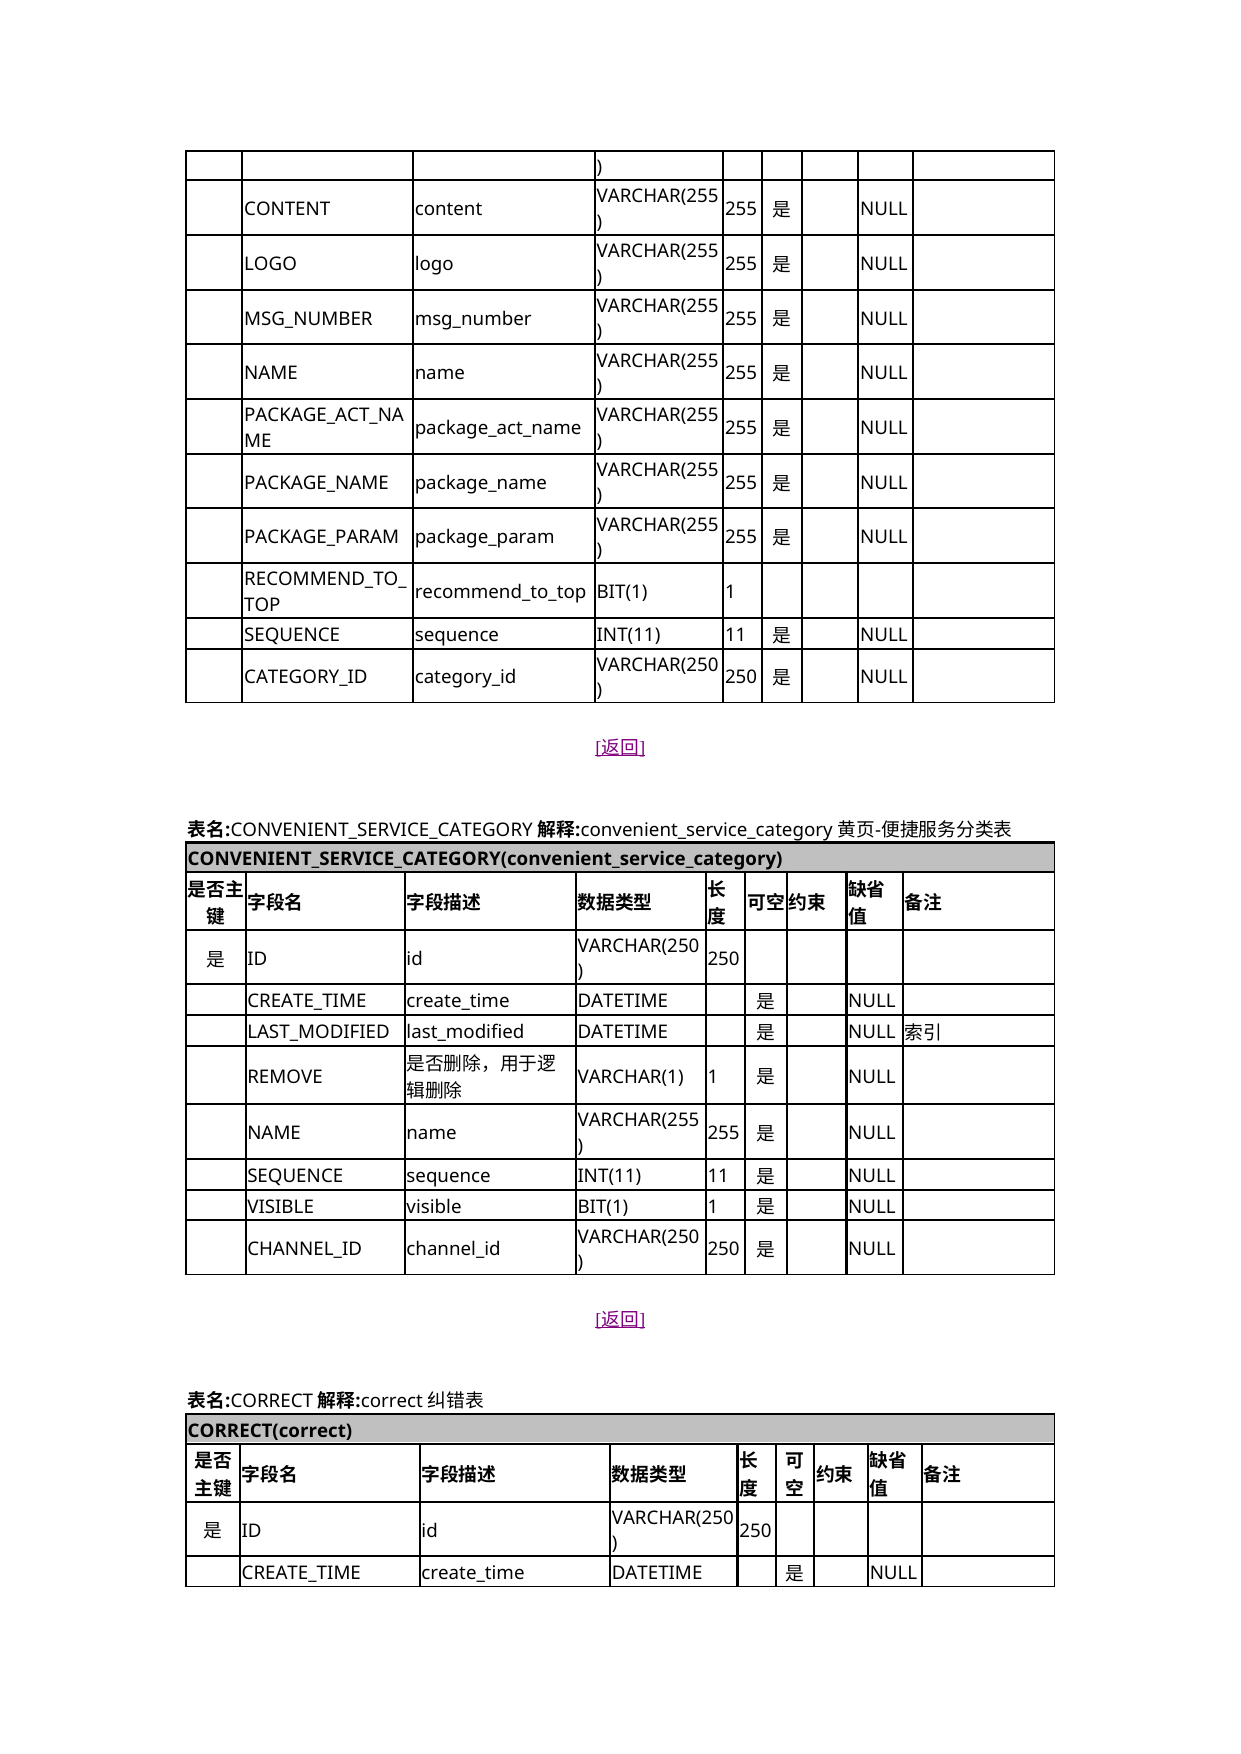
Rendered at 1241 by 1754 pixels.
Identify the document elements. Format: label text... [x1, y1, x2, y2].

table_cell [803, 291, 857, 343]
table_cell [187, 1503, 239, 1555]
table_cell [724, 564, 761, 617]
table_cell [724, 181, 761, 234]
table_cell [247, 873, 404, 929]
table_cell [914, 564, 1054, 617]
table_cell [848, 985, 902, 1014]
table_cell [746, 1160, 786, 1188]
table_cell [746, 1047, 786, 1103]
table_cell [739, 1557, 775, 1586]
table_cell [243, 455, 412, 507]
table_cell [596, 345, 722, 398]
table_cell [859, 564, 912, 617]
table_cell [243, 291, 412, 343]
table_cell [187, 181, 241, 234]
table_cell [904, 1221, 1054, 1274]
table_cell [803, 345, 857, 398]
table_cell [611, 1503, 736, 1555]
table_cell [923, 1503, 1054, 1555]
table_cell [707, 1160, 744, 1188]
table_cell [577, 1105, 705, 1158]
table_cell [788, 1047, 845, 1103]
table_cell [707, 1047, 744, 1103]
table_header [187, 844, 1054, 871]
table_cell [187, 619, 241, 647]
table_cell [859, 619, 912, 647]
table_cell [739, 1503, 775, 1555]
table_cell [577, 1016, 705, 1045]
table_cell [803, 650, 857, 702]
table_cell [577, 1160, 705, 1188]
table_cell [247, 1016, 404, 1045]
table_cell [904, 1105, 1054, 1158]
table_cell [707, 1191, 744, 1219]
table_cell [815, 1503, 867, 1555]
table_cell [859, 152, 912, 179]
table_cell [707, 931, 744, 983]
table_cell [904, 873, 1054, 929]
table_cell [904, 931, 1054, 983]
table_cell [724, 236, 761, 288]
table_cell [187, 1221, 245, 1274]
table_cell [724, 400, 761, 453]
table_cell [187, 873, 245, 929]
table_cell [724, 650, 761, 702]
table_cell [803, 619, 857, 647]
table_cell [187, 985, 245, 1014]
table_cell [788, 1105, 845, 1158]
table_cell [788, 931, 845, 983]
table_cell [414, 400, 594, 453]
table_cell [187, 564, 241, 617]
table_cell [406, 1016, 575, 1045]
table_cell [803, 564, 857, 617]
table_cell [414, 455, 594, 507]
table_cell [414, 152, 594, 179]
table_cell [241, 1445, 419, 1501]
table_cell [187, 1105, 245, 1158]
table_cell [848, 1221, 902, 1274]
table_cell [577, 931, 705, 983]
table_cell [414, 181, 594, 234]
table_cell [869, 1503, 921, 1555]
text [返回] [187, 1304, 1053, 1331]
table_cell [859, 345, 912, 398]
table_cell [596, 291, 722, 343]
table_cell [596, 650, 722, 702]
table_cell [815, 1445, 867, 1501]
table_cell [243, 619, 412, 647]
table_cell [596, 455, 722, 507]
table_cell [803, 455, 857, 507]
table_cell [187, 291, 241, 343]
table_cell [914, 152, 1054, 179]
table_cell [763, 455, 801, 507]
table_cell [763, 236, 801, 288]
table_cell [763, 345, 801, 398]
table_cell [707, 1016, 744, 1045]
text 表名:CORRECT 解释:correct 纠错表 [187, 1361, 1053, 1413]
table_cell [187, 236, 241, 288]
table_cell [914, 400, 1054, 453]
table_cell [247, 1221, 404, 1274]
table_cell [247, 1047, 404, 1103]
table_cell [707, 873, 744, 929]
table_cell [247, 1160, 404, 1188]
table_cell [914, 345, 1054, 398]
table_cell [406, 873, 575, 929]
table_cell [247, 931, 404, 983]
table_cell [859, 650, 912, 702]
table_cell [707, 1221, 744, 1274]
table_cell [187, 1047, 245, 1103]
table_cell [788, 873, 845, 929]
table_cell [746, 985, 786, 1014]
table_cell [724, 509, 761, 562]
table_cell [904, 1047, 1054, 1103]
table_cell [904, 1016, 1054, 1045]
text 表名:CONVENIENT_SERVICE_CATEGORY 解释:convenient_service_category 黄页-便捷服务分类表 [187, 789, 1053, 841]
text [返回] [187, 732, 1053, 759]
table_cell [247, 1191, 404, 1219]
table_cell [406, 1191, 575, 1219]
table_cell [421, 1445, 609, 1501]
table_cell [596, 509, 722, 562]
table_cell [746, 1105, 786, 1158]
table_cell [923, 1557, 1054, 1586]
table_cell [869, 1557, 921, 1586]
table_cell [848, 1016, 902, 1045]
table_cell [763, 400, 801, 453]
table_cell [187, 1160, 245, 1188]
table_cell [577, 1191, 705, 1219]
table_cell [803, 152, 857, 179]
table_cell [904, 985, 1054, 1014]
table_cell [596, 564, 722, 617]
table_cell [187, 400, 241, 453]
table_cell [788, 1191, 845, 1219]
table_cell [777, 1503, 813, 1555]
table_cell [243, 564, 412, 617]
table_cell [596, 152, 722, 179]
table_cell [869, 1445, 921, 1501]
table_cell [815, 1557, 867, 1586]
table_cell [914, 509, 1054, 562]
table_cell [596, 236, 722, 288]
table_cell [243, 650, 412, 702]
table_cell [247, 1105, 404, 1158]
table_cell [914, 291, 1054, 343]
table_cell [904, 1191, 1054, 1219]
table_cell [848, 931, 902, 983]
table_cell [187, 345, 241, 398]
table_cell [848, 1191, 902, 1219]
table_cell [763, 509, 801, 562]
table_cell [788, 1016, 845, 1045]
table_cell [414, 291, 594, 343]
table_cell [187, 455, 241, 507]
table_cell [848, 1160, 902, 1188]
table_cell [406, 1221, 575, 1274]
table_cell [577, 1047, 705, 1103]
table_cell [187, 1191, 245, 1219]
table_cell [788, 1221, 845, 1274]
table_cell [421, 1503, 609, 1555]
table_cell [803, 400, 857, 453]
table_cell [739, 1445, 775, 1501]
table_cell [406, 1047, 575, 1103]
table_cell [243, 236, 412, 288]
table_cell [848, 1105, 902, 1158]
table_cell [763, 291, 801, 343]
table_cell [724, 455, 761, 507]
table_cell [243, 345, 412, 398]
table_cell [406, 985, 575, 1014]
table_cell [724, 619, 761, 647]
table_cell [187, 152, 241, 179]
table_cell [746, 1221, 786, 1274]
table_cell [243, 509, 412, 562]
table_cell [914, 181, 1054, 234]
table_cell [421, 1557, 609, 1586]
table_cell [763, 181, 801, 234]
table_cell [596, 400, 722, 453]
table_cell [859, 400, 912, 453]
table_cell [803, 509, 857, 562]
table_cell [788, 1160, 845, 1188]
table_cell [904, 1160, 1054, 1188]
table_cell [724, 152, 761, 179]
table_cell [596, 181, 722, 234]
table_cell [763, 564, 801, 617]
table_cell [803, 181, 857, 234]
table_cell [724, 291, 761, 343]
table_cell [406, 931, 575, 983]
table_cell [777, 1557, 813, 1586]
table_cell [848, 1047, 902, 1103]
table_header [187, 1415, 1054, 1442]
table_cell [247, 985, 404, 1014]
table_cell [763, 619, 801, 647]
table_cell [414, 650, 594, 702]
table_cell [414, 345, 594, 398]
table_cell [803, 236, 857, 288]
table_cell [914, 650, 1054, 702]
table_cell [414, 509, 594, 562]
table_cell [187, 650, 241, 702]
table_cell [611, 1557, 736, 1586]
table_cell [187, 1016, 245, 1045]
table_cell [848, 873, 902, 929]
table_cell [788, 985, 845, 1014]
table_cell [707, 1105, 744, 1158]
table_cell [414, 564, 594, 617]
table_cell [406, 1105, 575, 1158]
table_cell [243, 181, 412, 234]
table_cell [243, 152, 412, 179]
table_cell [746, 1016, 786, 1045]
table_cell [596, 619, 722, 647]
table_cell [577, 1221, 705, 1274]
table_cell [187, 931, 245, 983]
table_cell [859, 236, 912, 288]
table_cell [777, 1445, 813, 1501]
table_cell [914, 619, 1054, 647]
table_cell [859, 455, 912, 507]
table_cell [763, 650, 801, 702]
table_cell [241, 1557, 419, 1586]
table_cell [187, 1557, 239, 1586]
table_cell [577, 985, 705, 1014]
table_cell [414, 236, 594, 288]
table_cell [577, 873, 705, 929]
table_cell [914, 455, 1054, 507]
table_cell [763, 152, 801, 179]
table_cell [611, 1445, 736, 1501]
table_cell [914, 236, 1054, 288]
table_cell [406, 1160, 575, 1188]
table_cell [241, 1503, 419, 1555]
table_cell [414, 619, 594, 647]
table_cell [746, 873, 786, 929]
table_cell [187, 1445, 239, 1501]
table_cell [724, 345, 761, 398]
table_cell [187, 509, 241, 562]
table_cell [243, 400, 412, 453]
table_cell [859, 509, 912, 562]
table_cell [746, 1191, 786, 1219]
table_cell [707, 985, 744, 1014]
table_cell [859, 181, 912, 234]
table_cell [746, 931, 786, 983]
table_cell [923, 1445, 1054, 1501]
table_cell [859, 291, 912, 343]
